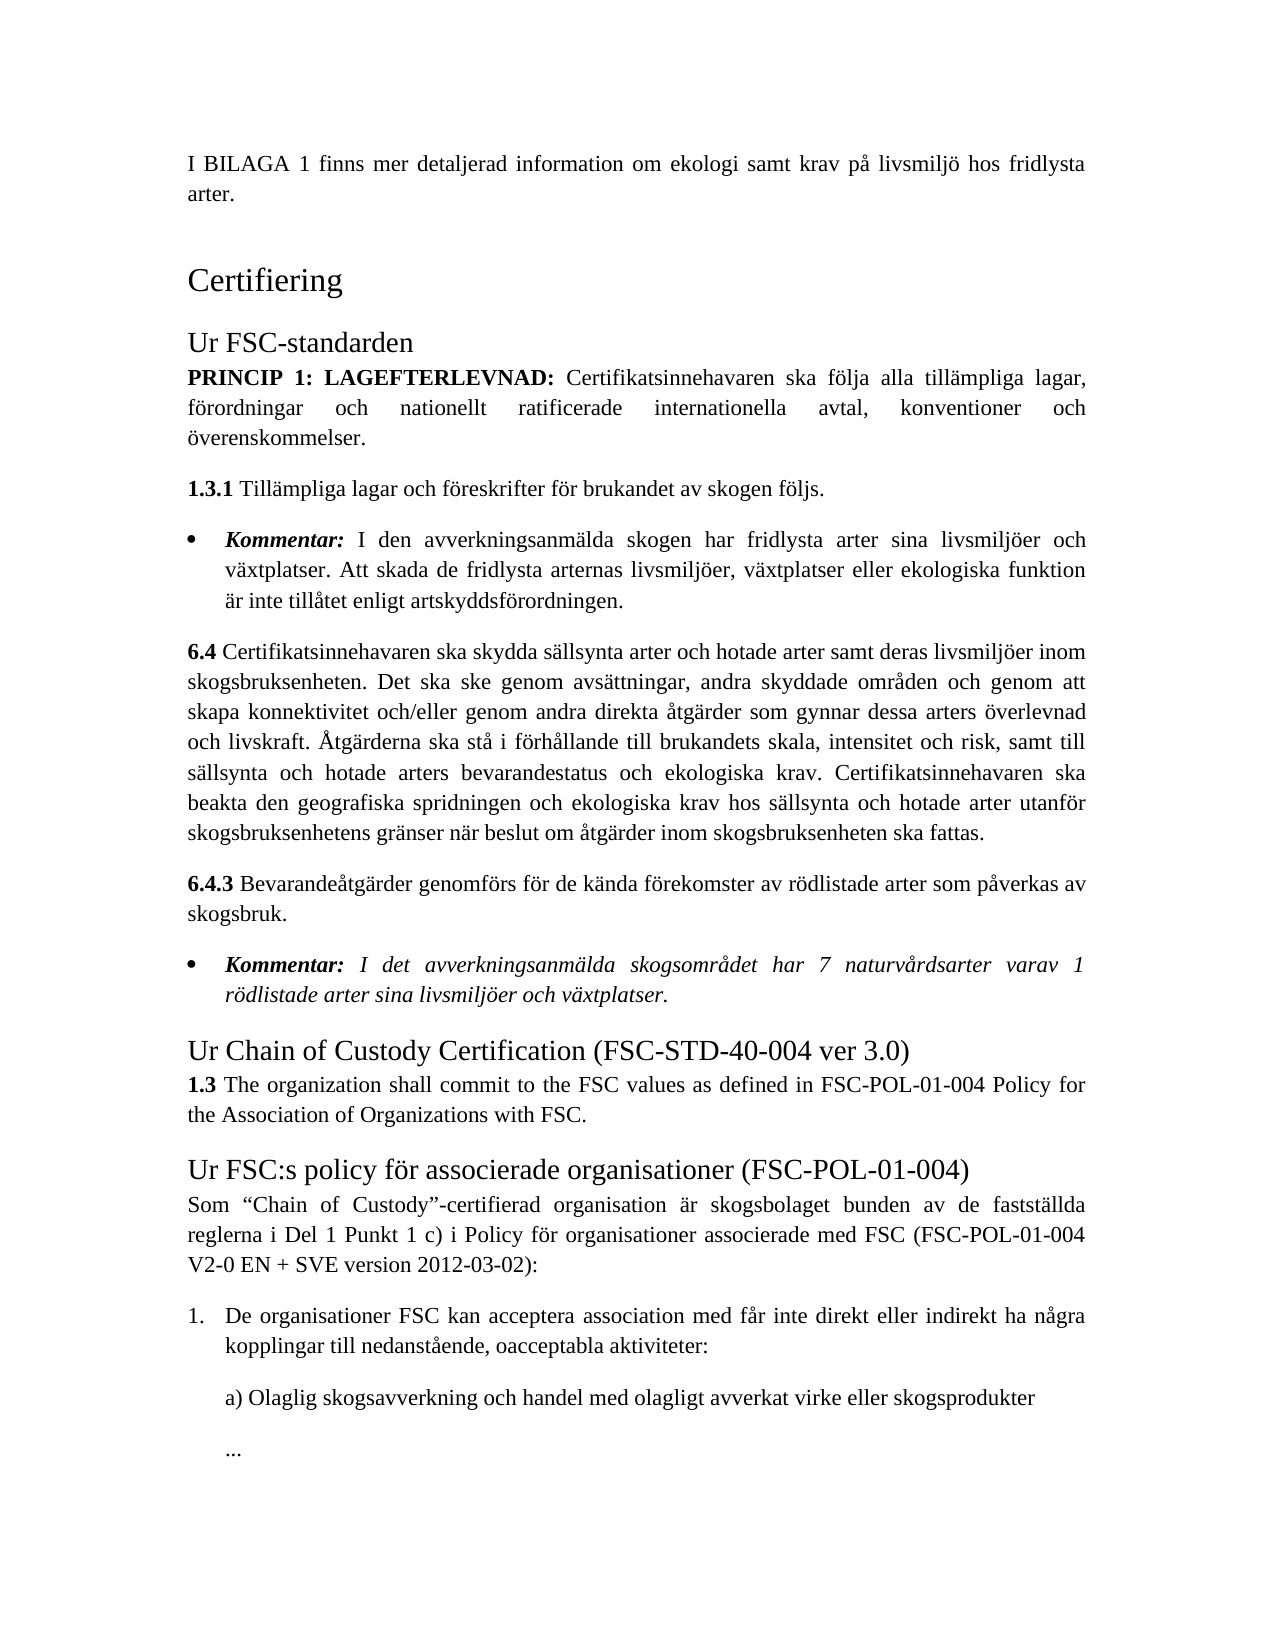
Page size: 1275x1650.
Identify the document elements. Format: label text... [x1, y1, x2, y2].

text a) Olaglig skogsavverkning och handel med olagligt avverkat virke eller skogsprodukter [225, 1384, 1087, 1410]
subtitle Ur FSC-standarden [187, 325, 1087, 359]
text 1.3.1 Tillämpliga lagar och föreskrifter för brukandet av skogen följs. [187, 475, 1087, 502]
text ... [225, 1435, 1087, 1461]
list Kommentar: I den avverkningsanmälda skogen har fridlysta arter sina livsmiljöer och växtplatser. Att skada de fridlysta arternas livsmiljöer, växtplatser eller ekologiska funktion är inte tillåtet enligt artskyddsförordningen. [187, 526, 1087, 613]
text 6.4.3 Bevarandeåtgärder genomförs för de kända förekomster av rödlistade arter som påverkas av skogsbruk. [187, 870, 1087, 927]
subtitle Certifiering [187, 260, 1087, 299]
list De organisationer FSC kan acceptera association med får inte direkt eller indirekt ha några kopplingar till nedanstående, oacceptabla aktiviteter: [187, 1302, 1087, 1359]
subtitle Ur FSC:s policy för associerade organisationer (FSC-POL-01-004) [187, 1152, 1087, 1186]
text Som “Chain of Custody”-certifierad organisation är skogsbolaget bunden av de fastställda reglerna i Del 1 Punkt 1 c) i Policy för organisationer associerade med FSC (FSC-POL-01-004 V2-0 EN + SVE version 2012-03-02): [187, 1191, 1087, 1278]
list Kommentar: I det avverkningsanmälda skogsområdet har 7 naturvårdsarter varav 1 rödlistade arter sina livsmiljöer och växtplatser. [187, 951, 1087, 1008]
text 1.3 The organization shall commit to the FSC values as defined in FSC-POL-01-004 Policy for the Association of Organizations with FSC. [187, 1071, 1087, 1128]
text 6.4 Certifikatsinnehavaren ska skydda sällsynta arter och hotade arter samt deras livsmiljöer inom skogsbruksenheten. Det ska ske genom avsättningar, andra skyddade områden och genom att skapa konnektivitet och/eller genom andra direkta åtgärder som gynnar dessa arters överlevnad och livskraft. Åtgärderna ska stå i förhållande till brukandets skala, intensitet och risk, samt till sällsynta och hotade arters bevarandestatus och ekologiska krav. Certifikatsinnehavaren ska beakta den geografiska spridningen och ekologiska krav hos sällsynta och hotade arter utanför skogsbruksenhetens gränser när beslut om åtgärder inom skogsbruksenheten ska fattas. [187, 638, 1087, 845]
text PRINCIP 1: LAGEFTERLEVNAD: Certifikatsinnehavaren ska följa alla tillämpliga lagar, förordningar och nationellt ratificerade internationella avtal, konventioner och överenskommelser. [187, 364, 1087, 451]
subtitle Ur Chain of Custody Certification (FSC-STD-40-004 ver 3.0) [187, 1033, 1087, 1066]
text I BILAGA 1 finns mer detaljerad information om ekologi samt krav på livsmiljö hos fridlysta arter. [187, 150, 1087, 207]
